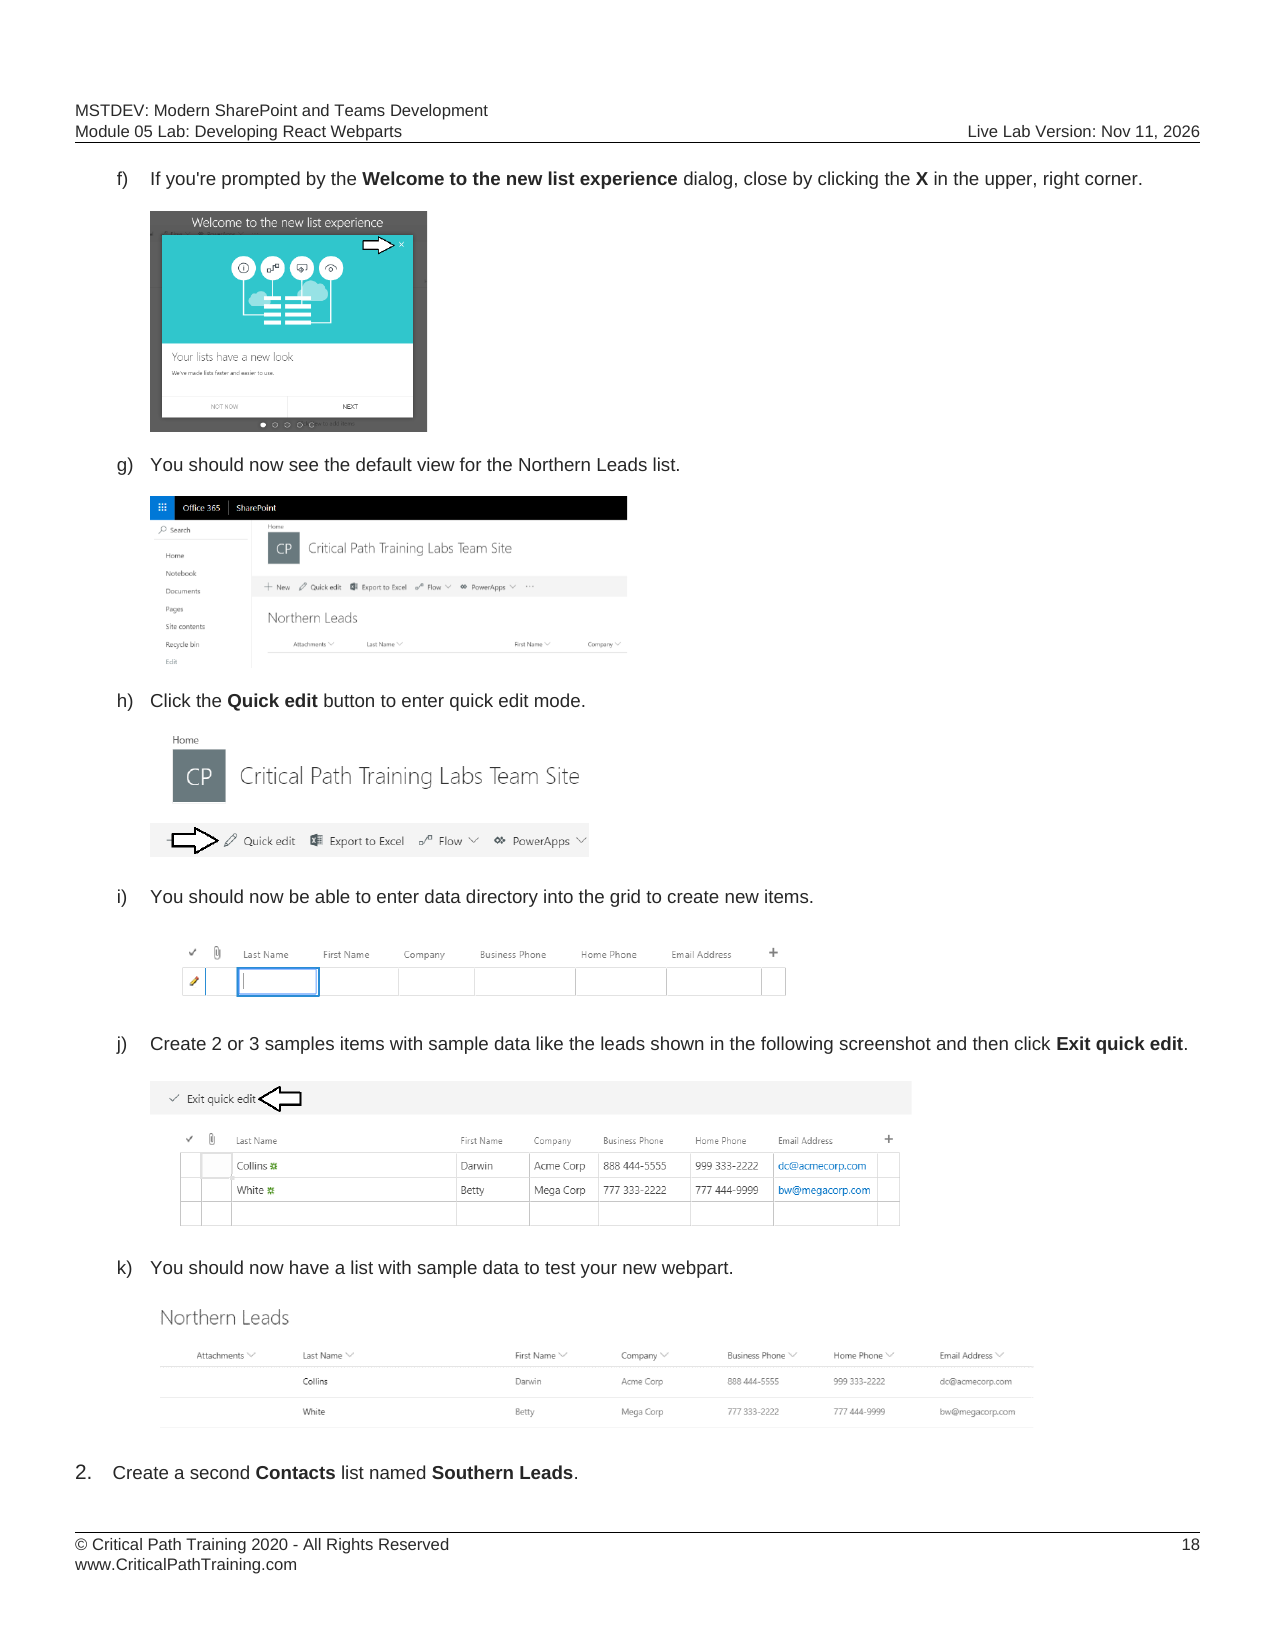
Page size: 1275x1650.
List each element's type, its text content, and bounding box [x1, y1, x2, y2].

text If you're prompted by the Welcome to the new list experience dialog, close by clicking the X in the upper, right corner. [117, 168, 1200, 189]
text You should now see the default view for the Northern Leads list. [117, 453, 1200, 475]
text Click the Quick edit button to enter quick edit mode. [117, 690, 1200, 711]
picture [150, 1076, 912, 1236]
picture [150, 496, 628, 668]
text Create 2 or 3 samples items with sample data like the leads shown in the following screenshot and then click Exit quick edit. [117, 1033, 1200, 1054]
text You should now be able to enter data directory into the grid to create new items. [117, 886, 1200, 907]
picture [150, 211, 428, 432]
text You should now have a list with sample data to test your new webpart. [117, 1257, 1200, 1278]
picture [150, 733, 589, 864]
text Create a second Contacts list named Southern Leads. [75, 1459, 1200, 1483]
picture [150, 928, 809, 1012]
picture [150, 1300, 1034, 1438]
